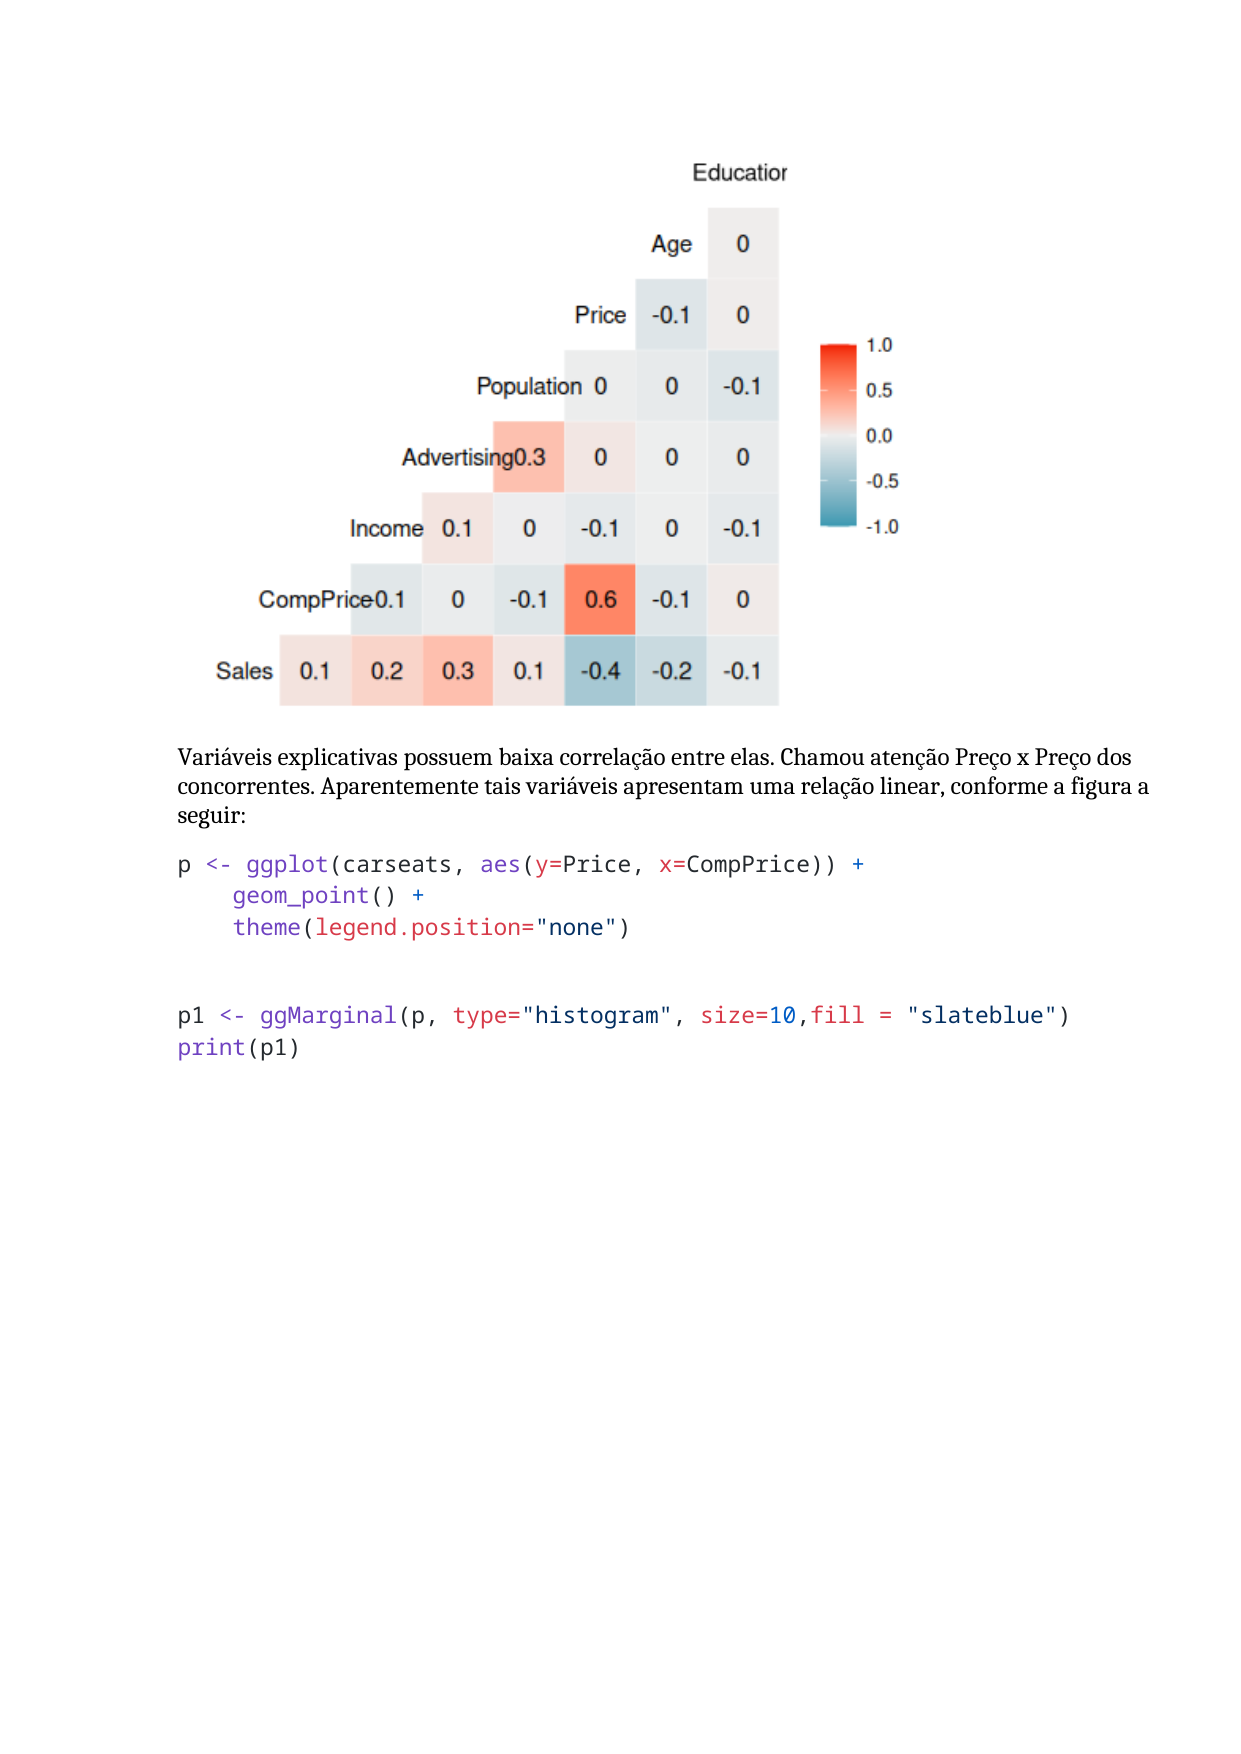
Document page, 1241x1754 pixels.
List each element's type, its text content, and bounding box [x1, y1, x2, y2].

text p <- ggplot(carseats, aes(y=Price, x=CompPrice)) + geom_point() + theme(legend.position="none") p1 <- ggMarginal(p, type="histogram", size=10,fill = "slateblue") print(p1) [177, 848, 1152, 1062]
picture [177, 118, 935, 725]
text Variáveis explicativas possuem baixa correlação entre elas. Chamou atenção Preço x Preço dos concorrentes. Aparentemente tais variáveis apresentam uma relação linear, conforme a figura a seguir: [177, 743, 1152, 829]
